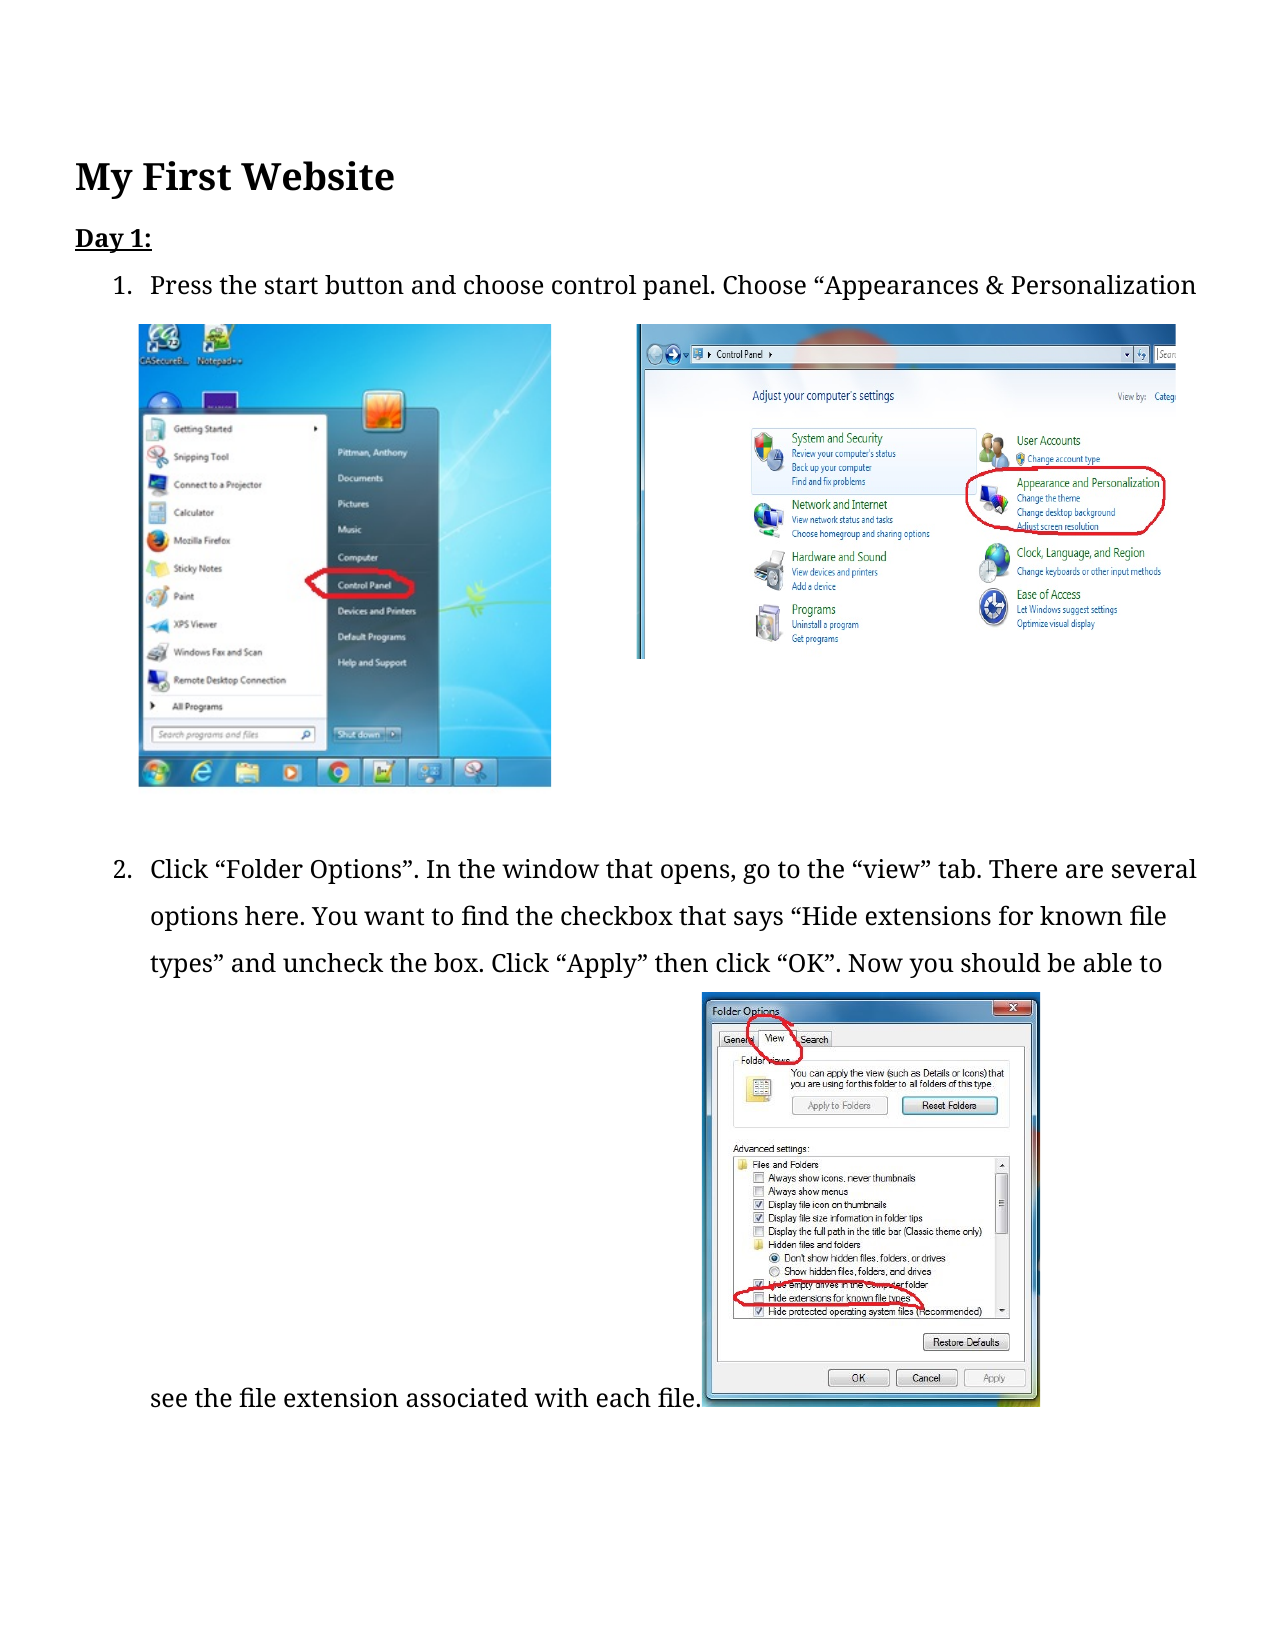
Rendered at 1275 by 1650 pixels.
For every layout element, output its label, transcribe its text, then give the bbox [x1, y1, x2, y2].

picture [701, 992, 1041, 1407]
picture [138, 324, 552, 795]
list Press the start button and choose control panel. Choose “Appearances & Personalization [112, 267, 1200, 301]
text My First Website [75, 150, 1200, 201]
text Day 1: [75, 220, 1200, 254]
picture [636, 324, 1176, 659]
table_header [626, 314, 1189, 815]
table_header [64, 314, 626, 815]
list Click “Folder Options”. In the window that opens, go to the “view” tab. There are several options here. You want to find the checkbox that says “Hide extensions for known file types” and uncheck the box. Click “Apply” then click “OK”. Now you should be able to see the file extension associated with each file. [112, 851, 1200, 1414]
